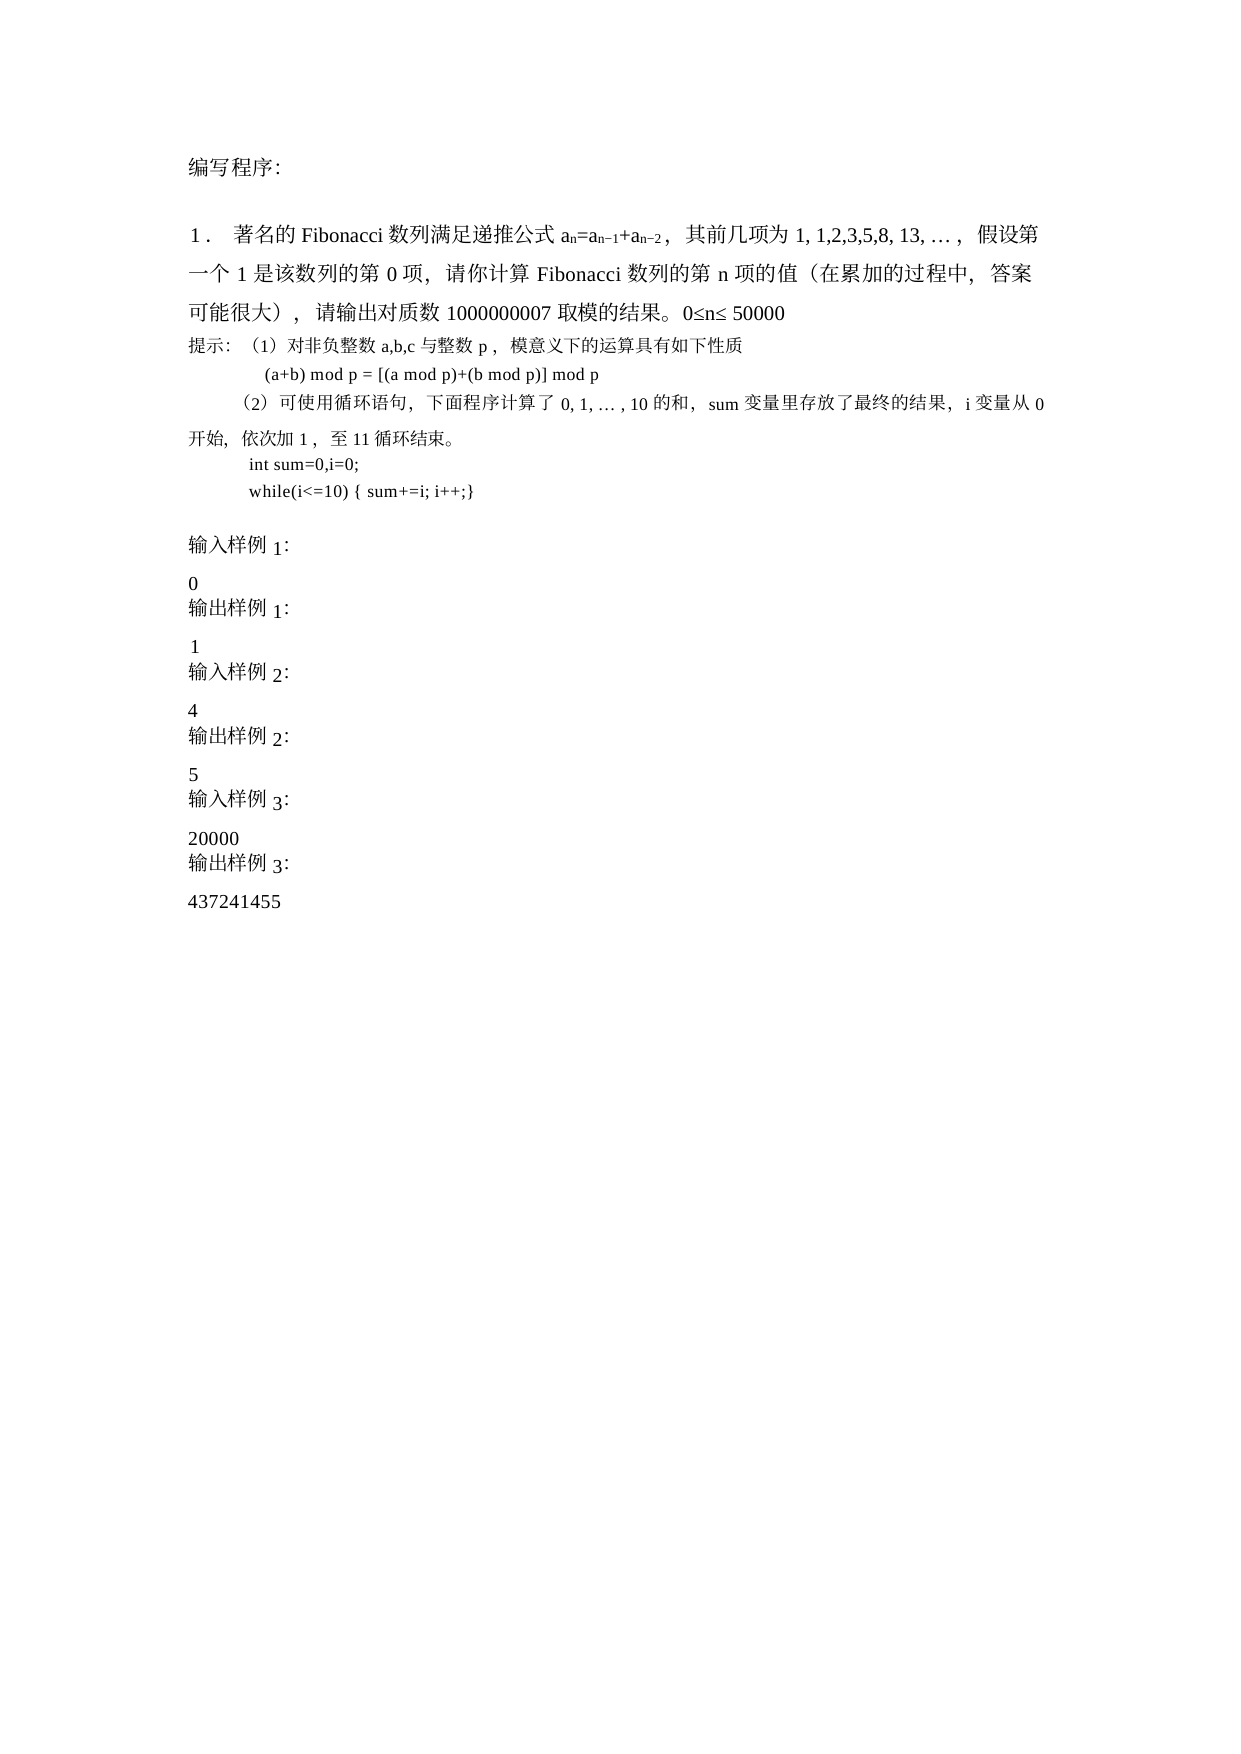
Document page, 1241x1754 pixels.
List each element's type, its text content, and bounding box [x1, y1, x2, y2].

text int sum=0,i=0; [186, 454, 1059, 481]
text 输出样例 2： [186, 731, 1059, 767]
text 输出样例 3： [186, 858, 1059, 894]
text 编写程序： [186, 153, 1059, 181]
text 输入样例 3： [186, 794, 1059, 830]
text 20000 [186, 830, 1059, 849]
text 输入样例 1： [186, 539, 1059, 576]
text while(i<=10) { sum+=i; i++;} [186, 481, 1059, 506]
text 输入样例 2： [186, 667, 1059, 703]
text 5 [186, 767, 1059, 785]
text (a+b) mod p = [(a mod p)+(b mod p)] mod p [186, 364, 1059, 389]
text 1 ． 著名的 Fibonacci 数列满足递推公式 an=an−1+an−2 ，其前几项为 1, 1,2,3,5,8, 13, … ，假设第 一个 1 是该数列的第 0 项，请你计算 Fibonacci 数列的第 n 项的值（在累加的过程中，答案 可能很大），请输出对质数 1000000007 取模的结果。0≤n≤ 50000 [188, 218, 1054, 326]
text 1 [186, 639, 1059, 658]
text 4 [186, 703, 1059, 721]
text 提示：（1）对非负整数 a,b,c 与整数 p ，模意义下的运算具有如下性质 [186, 335, 1059, 360]
text 437241455 [186, 894, 1059, 912]
text 输出样例 1： [186, 603, 1059, 639]
text （2）可使用循环语句，下面程序计算了 0, 1, … , 10 的和，sum 变量里存放了最终的结果，i 变量从 0 [186, 392, 1059, 417]
text 开始，依次加 1 ，至 11 循环结束。 [186, 426, 1059, 450]
text 0 [186, 576, 1059, 594]
